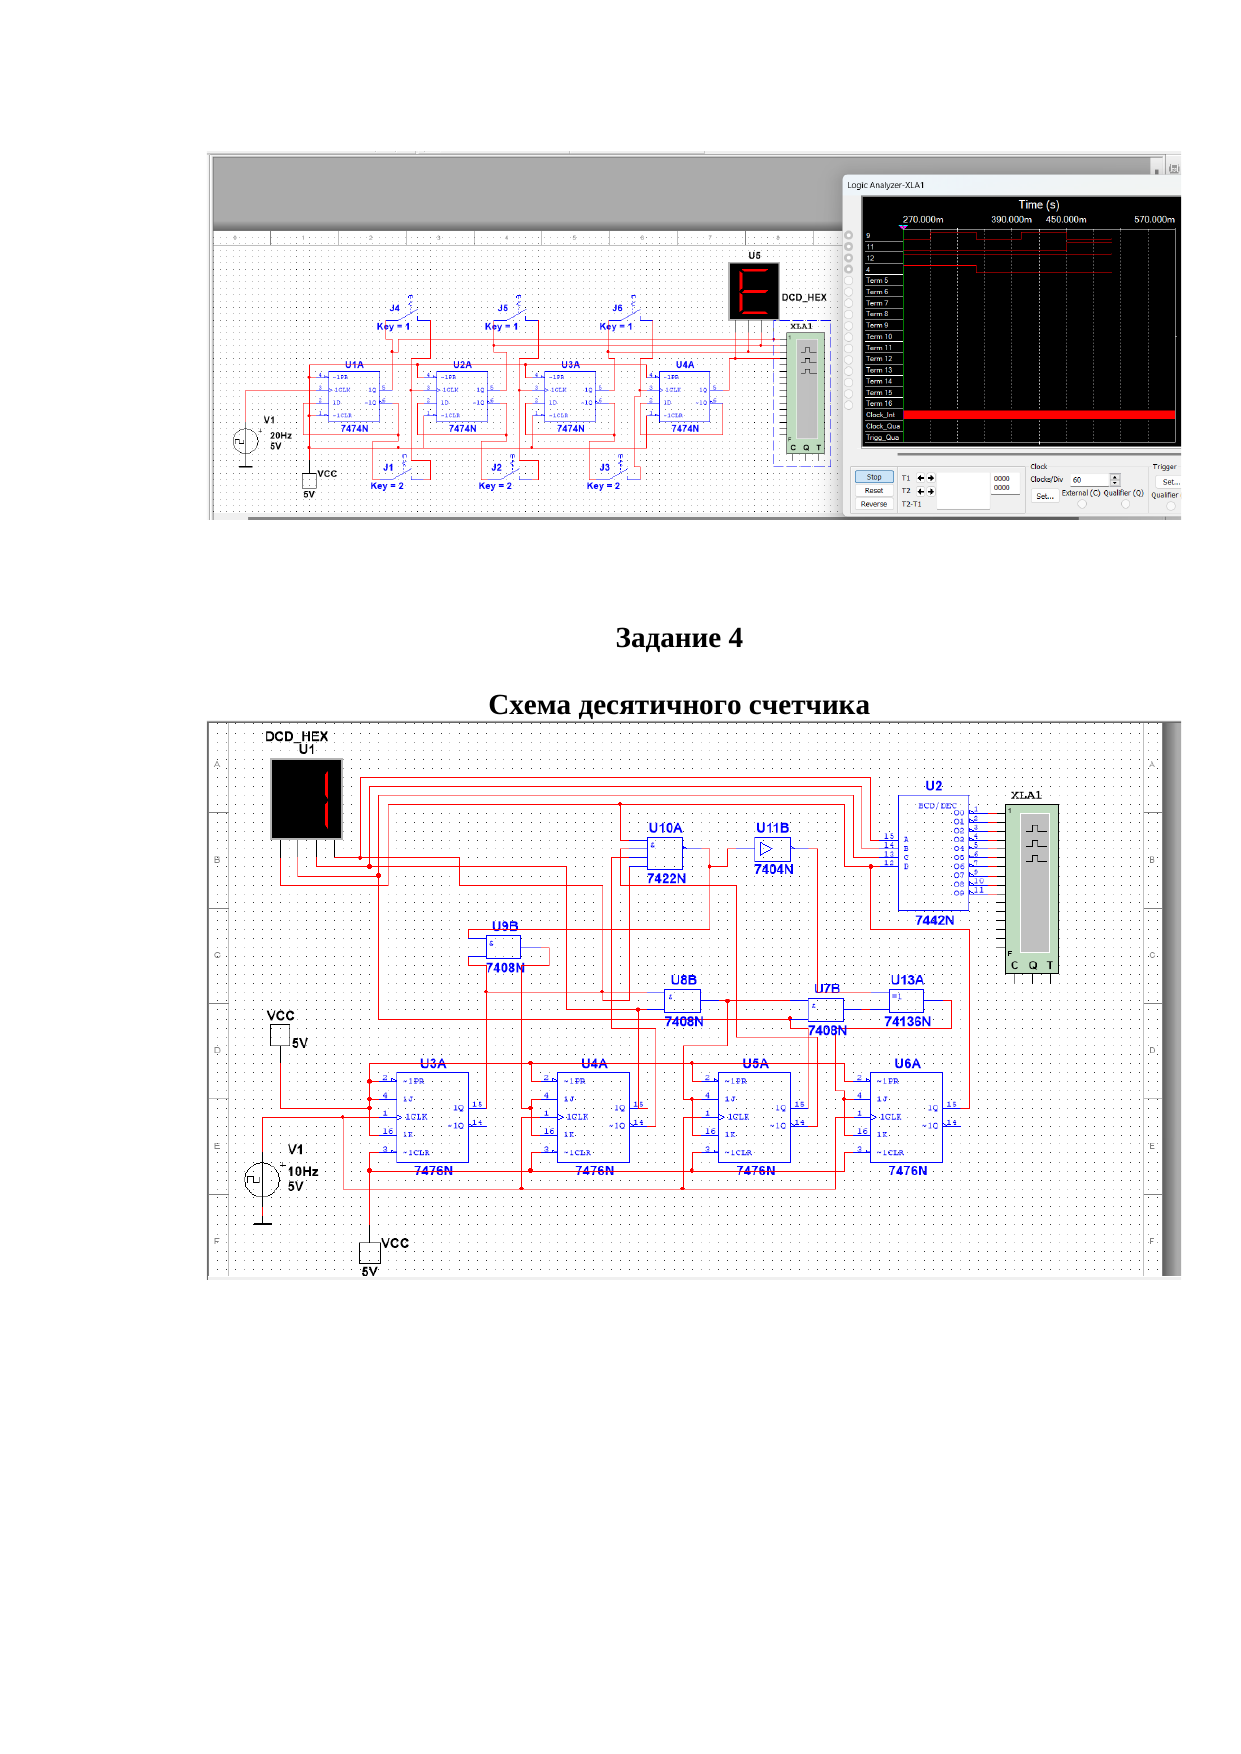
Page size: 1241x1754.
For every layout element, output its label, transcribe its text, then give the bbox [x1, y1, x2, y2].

text Задание 4 [177, 620, 1152, 653]
picture [206, 151, 1182, 520]
picture [206, 720, 1182, 1280]
text Схема десятичного счетчика [177, 687, 1152, 720]
